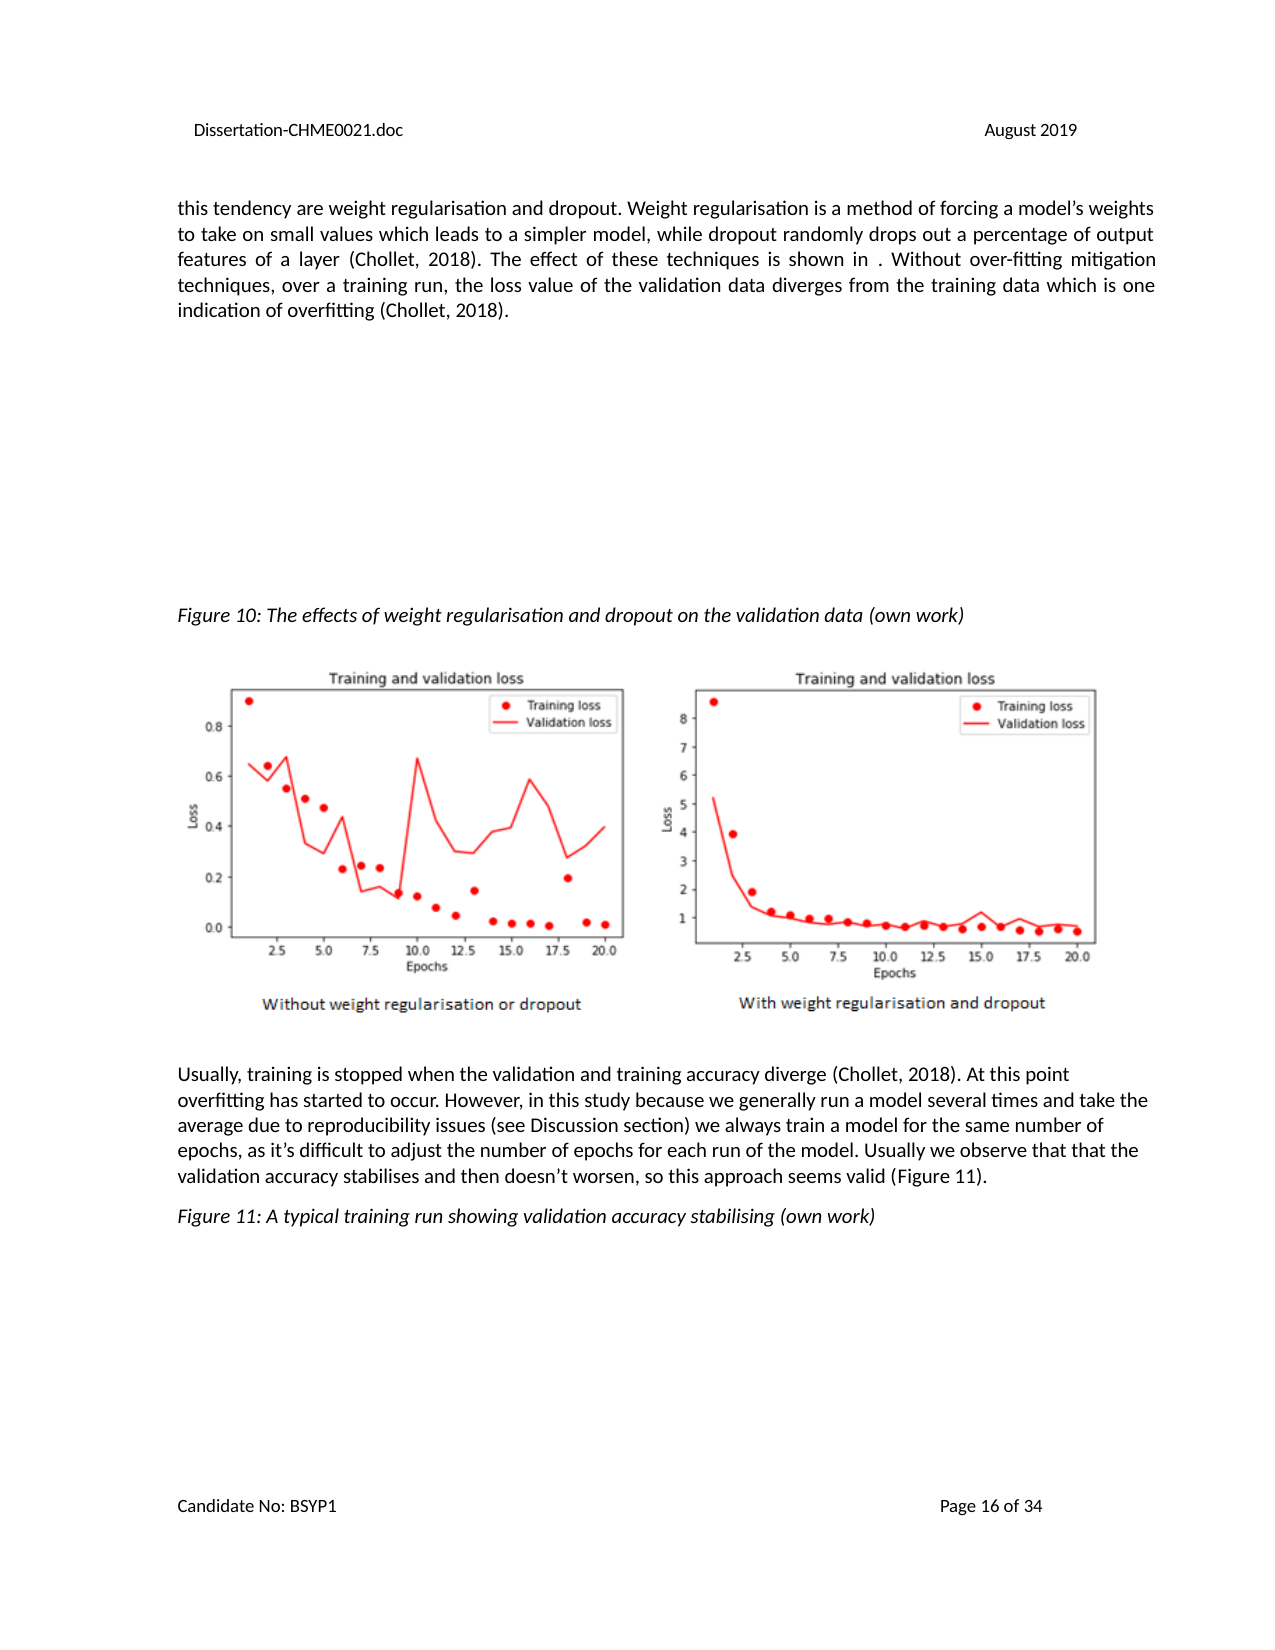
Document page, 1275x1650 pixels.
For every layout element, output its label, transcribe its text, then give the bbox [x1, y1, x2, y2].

text Figure 11: A typical training run showing validation accuracy stabilising (own work) [177, 1203, 1157, 1228]
text Usually, training is stopped when the validation and training accuracy diverge (Chollet, 2018). At this point overfitting has started to occur. However, in this study because we generally run a model several times and take the average due to reproducibility issues (see Discussion section) we always train a model for the same number of epochs, as it’s difficult to adjust the number of epochs for each run of the model. Usually we observe that that the validation accuracy stabilises and then doesn’t worsen, so this approach seems valid (Figure 11). [177, 1061, 1157, 1188]
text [177, 196, 1157, 323]
text Figure 10: The effects of weight regularisation and dropout on the validation data (own work) [177, 603, 1157, 628]
picture [177, 640, 1129, 1044]
